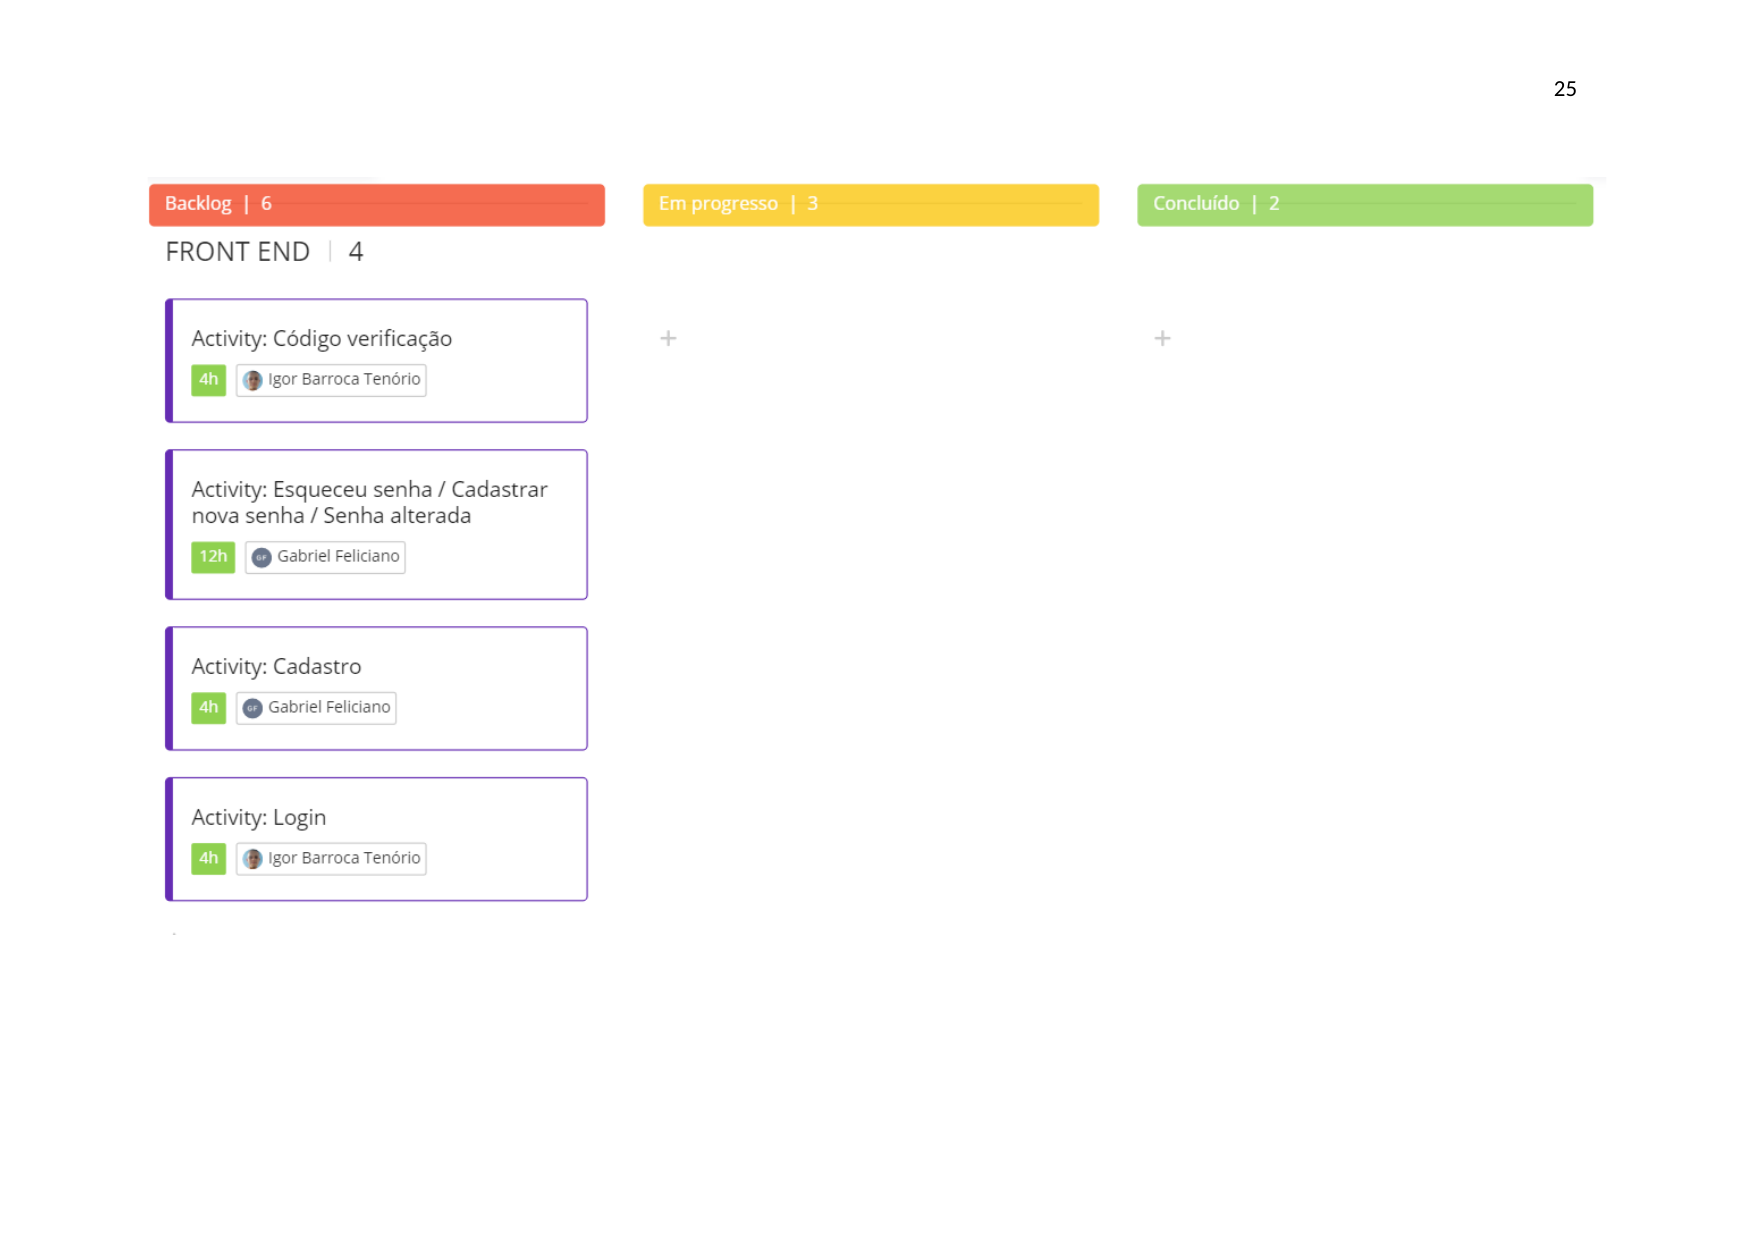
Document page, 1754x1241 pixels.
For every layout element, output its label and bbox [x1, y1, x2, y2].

picture [147, 177, 1607, 935]
